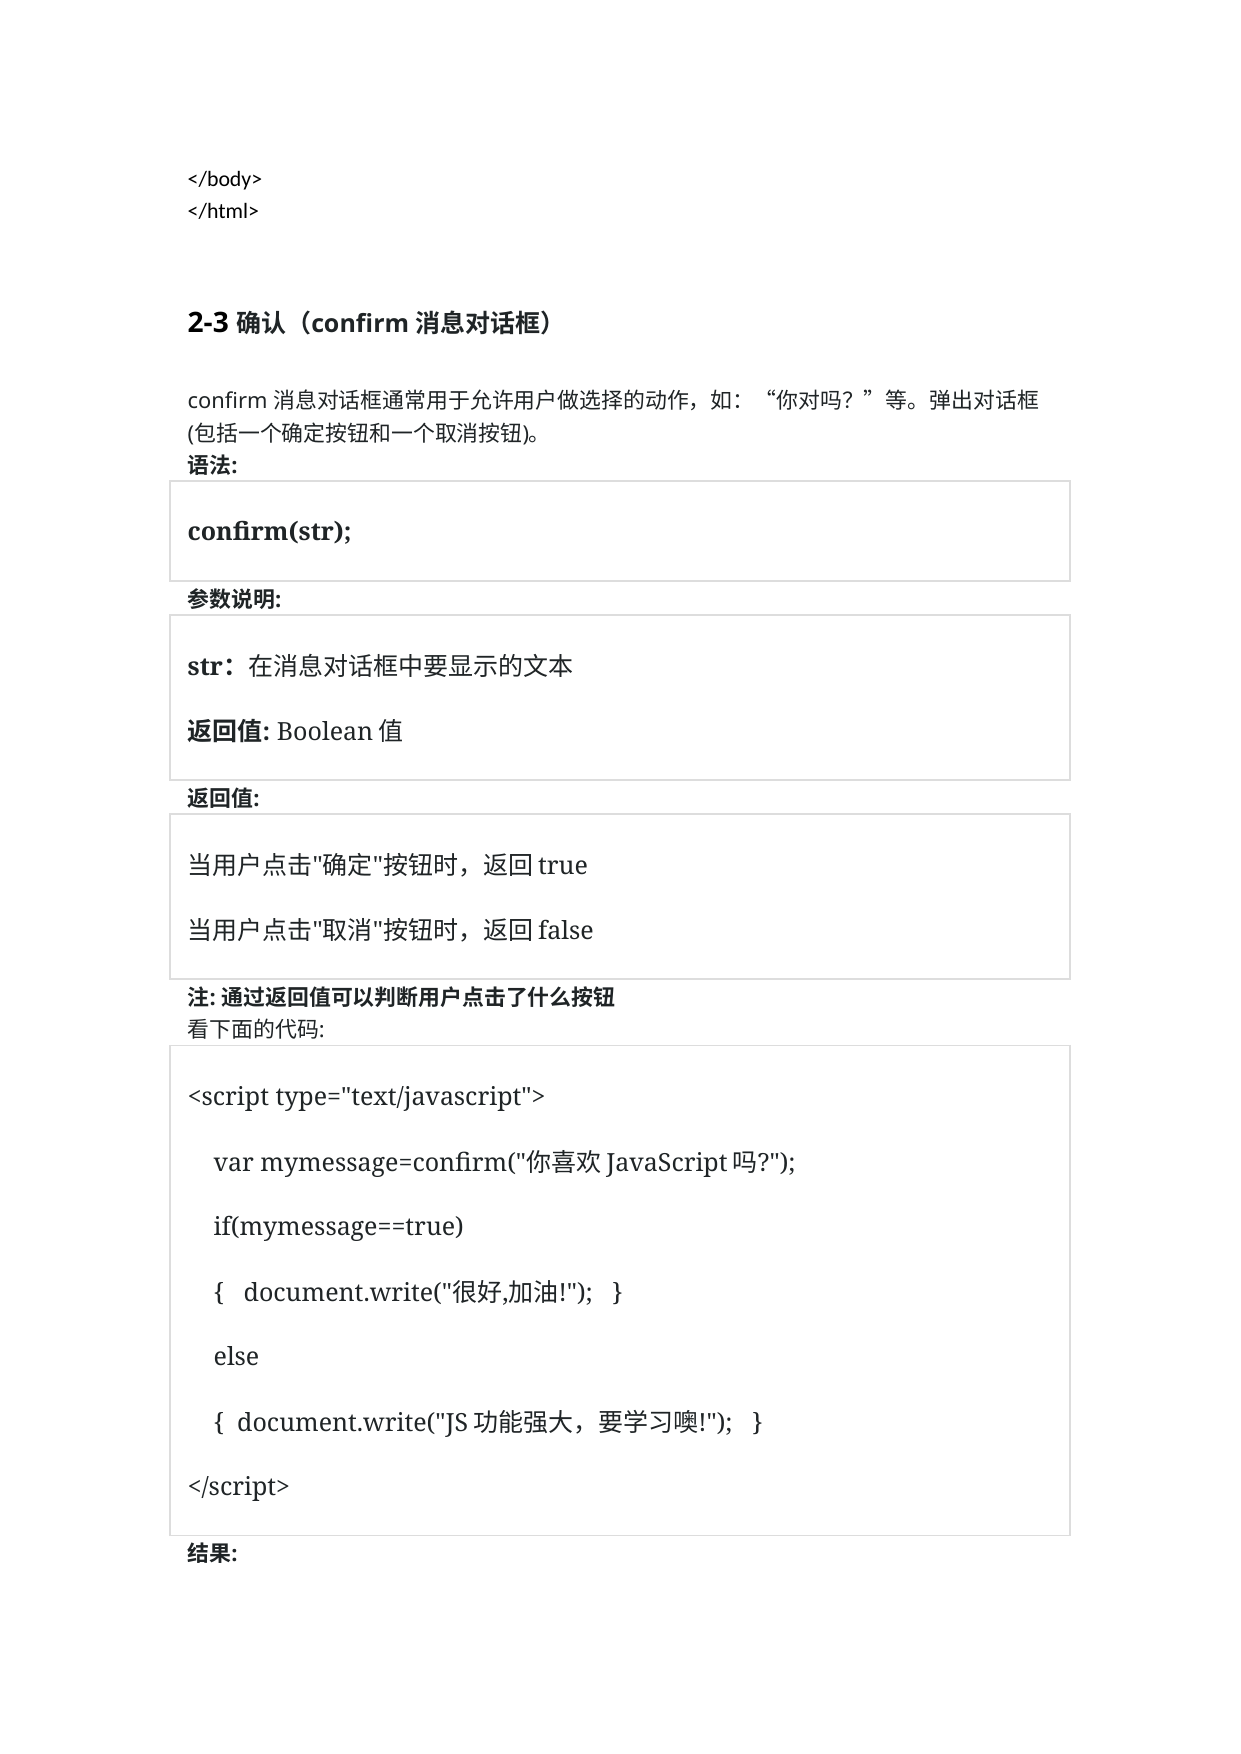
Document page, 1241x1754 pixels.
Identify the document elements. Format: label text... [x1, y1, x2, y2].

text { document.write("很好,加油!"); } [187, 1258, 1053, 1323]
text confirm(str); [171, 482, 1069, 580]
subtitle 2-3 确认（confirm 消息对话框） [187, 289, 1053, 354]
text 返回值: Boolean值 [171, 679, 1069, 779]
text var mymessage=confirm("你喜欢JavaScript吗?"); [187, 1128, 1053, 1193]
text { document.write("JS功能强大，要学习噢!"); } [187, 1388, 1053, 1435]
text str：在消息对话框中要显示的文本 [171, 616, 1069, 679]
text 注: 通过返回值可以判断用户点击了什么按钮 [187, 980, 1053, 1012]
text else [187, 1323, 1053, 1388]
text 当用户点击"取消"按钮时，返回false [171, 878, 1069, 978]
text </body> [187, 162, 1053, 194]
text 结果: [187, 1536, 1053, 1569]
text confirm 消息对话框通常用于允许用户做选择的动作，如：“你对吗？”等。弹出对话框(包括一个确定按钮和一个取消按钮)。 [187, 383, 1053, 448]
text </html> [187, 194, 1053, 227]
text 当用户点击"确定"按钮时，返回true [171, 815, 1069, 878]
text 参数说明: [187, 582, 1053, 614]
text if(mymessage==true) [187, 1193, 1053, 1258]
text 返回值: [187, 781, 1053, 813]
text 语法: [187, 448, 1053, 480]
text </script> [171, 1435, 1069, 1535]
text <script type="text/javascript"> [171, 1046, 1069, 1128]
text 看下面的代码: [187, 1012, 1053, 1045]
